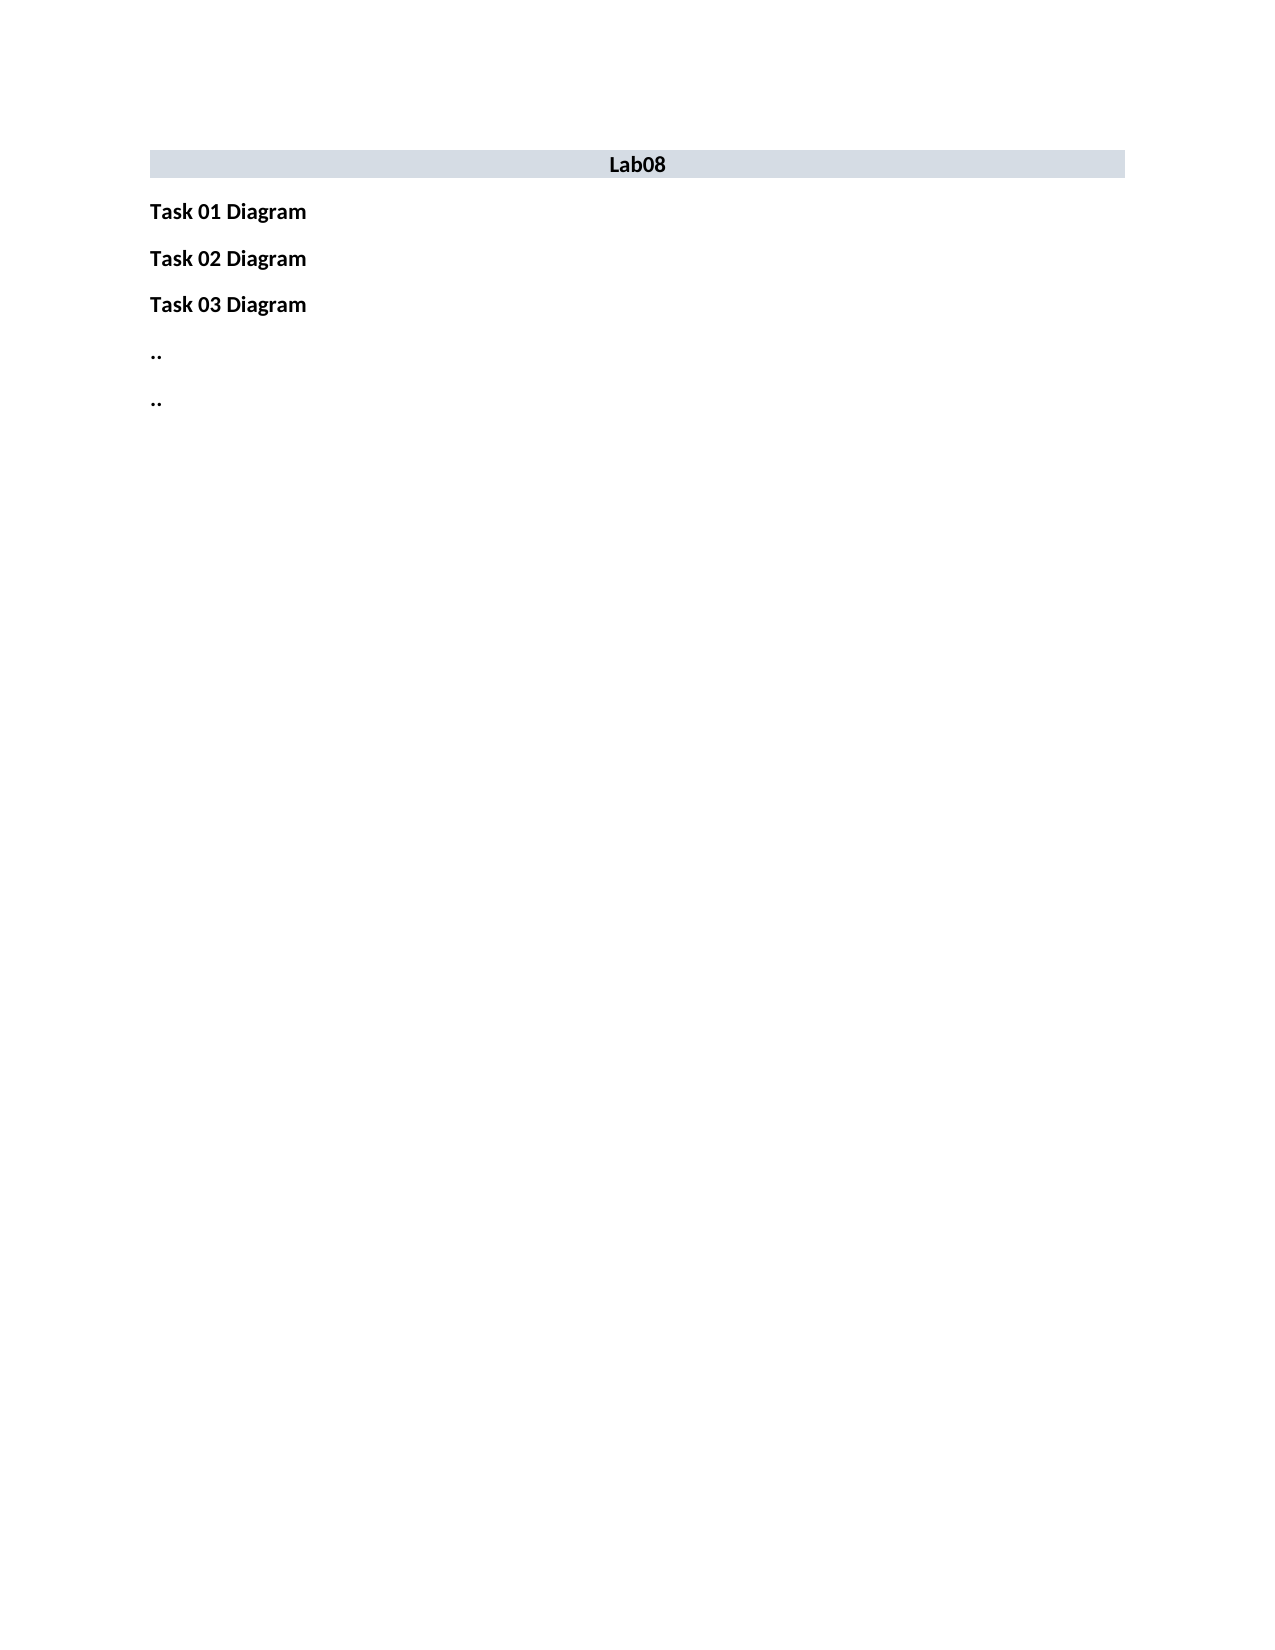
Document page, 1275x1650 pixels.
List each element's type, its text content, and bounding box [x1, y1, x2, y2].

text Lab08 [150, 150, 1125, 178]
text Task 02 Diagram [150, 244, 1125, 272]
text Task 03 Diagram [150, 291, 1125, 319]
text .. [150, 337, 1125, 366]
text Task 01 Diagram [150, 197, 1125, 225]
text .. [150, 384, 1125, 412]
